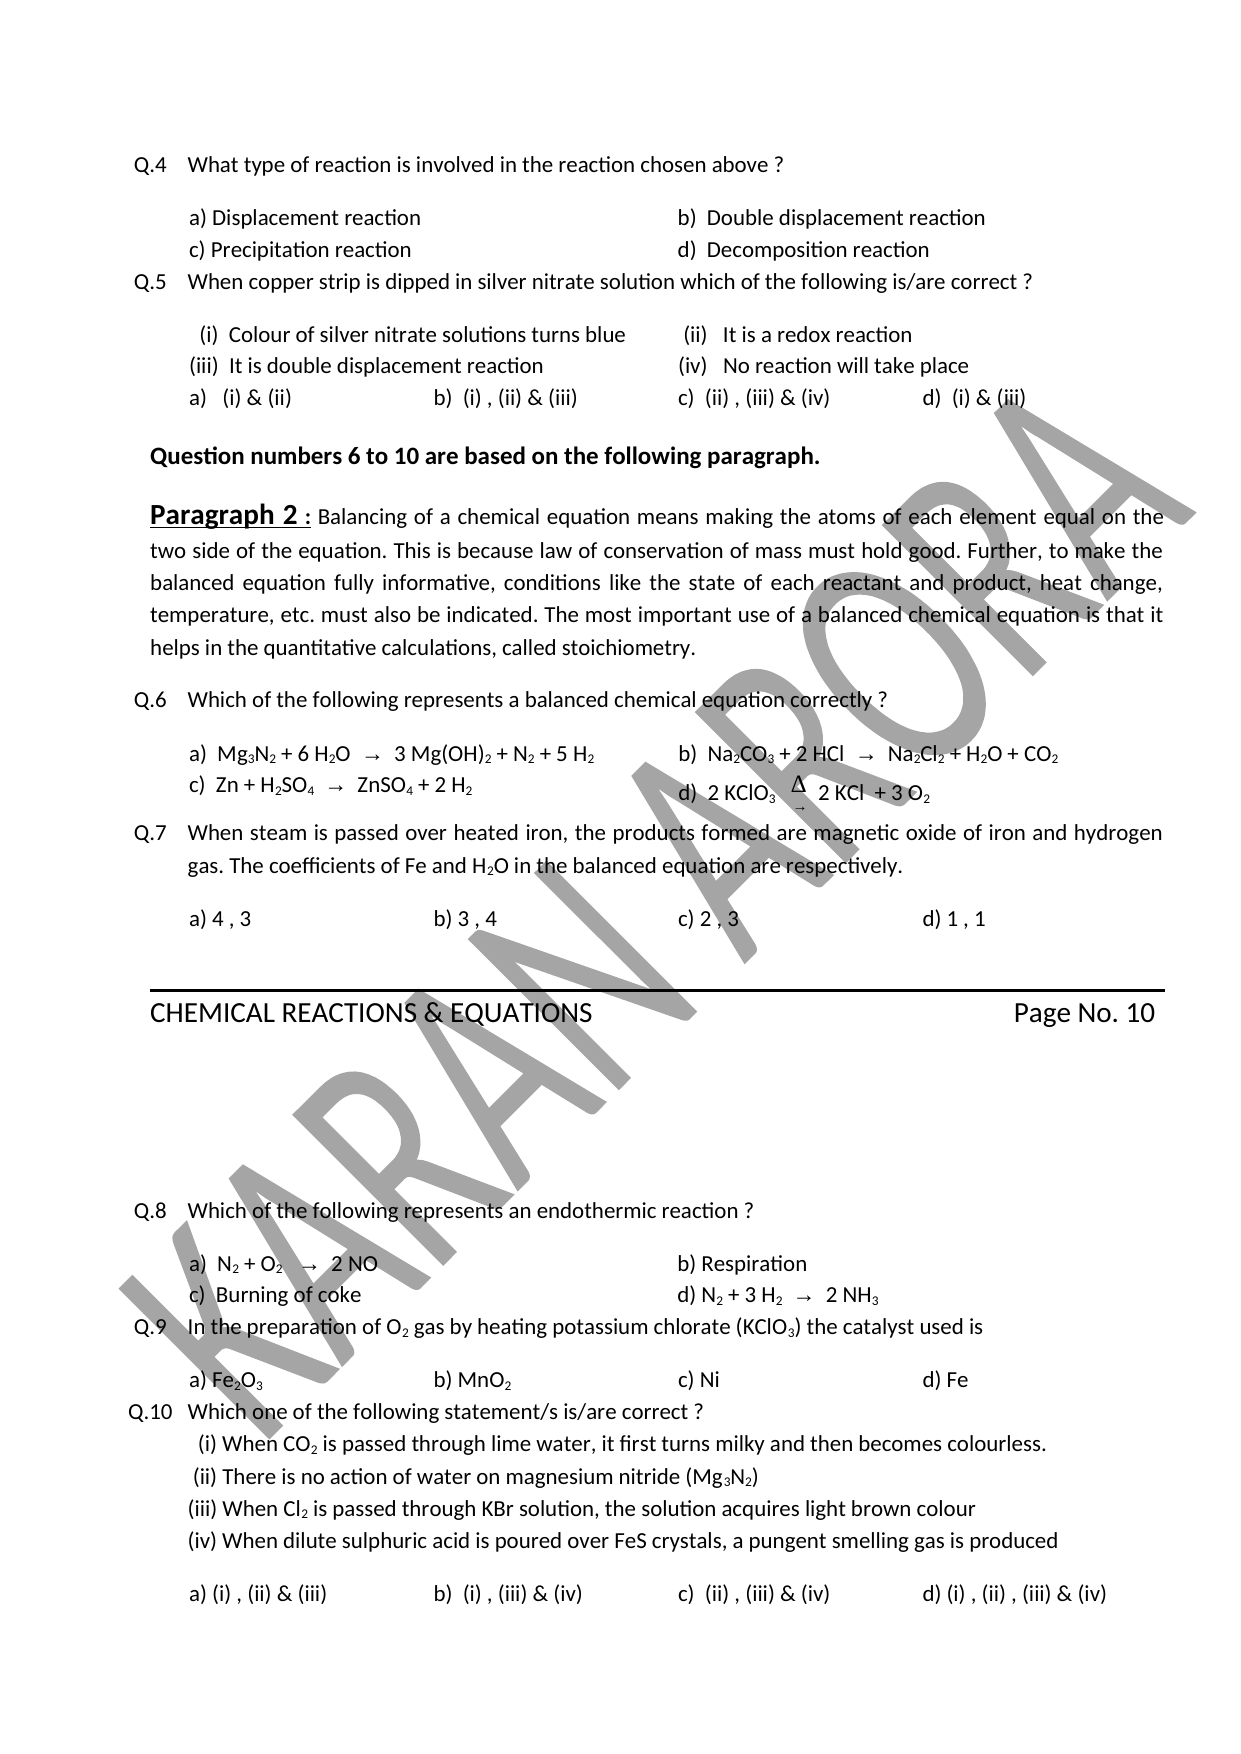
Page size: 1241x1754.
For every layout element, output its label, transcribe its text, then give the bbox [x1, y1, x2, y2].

table_header b) 3 , 4 [432, 904, 676, 936]
text Paragraph 2 : Balancing of a chemical equation means making the atoms of each element equal on the two side of the equation. This is because law of conservation of mass must hold good. Further, to make the balanced equation fully informative, conditions like the state of each reactant and product, heat change, temperature, etc. must also be indicated. The most important use of a balanced chemical equation is that it helps in the quantitative calculations, called stoichiometry. [150, 496, 1165, 661]
table_cell c) Burning of coke [188, 1281, 676, 1312]
table_header d) 1 , 1 [921, 904, 1165, 936]
list Which one of the following statement/s is/are correct ? [150, 1397, 1165, 1425]
text Question numbers 6 to 10 are based on the following paragraph. [150, 440, 1165, 471]
table_header a) Mg3N2 + 6 H2O → 3 Mg(OH)2 + N2 + 5 H2 [188, 739, 677, 771]
list In the preparation of O2 gas by heating potassium chlorate (KClO3) the catalyst used is [150, 1312, 1165, 1341]
list (iii) When Cl2 is passed through KBr solution, the solution acquires light brown colour [187, 1494, 1165, 1522]
table_cell c) Zn + H2SO4 → ZnSO4 + 2 H2 [188, 771, 677, 818]
list Which of the following represents a balanced chemical equation correctly ? [150, 686, 1165, 714]
table_header d) (i) , (ii) , (iii) & (iv) [921, 1579, 1165, 1611]
table_header b) (i) , (iii) & (iv) [432, 1579, 676, 1611]
table_cell d) N2 + 3 H2 → 2 NH3 [676, 1281, 1165, 1312]
table_header a) 4 , 3 [188, 904, 432, 936]
table_cell d) (i) & (iii) [921, 384, 1165, 415]
list When copper strip is dipped in silver nitrate solution which of the following is/are correct ? [150, 267, 1165, 295]
table_cell a) (i) & (ii) [188, 384, 432, 415]
table_cell d) Decomposition reaction [676, 235, 1165, 267]
table_header (i) Colour of silver nitrate solutions turns blue [188, 320, 676, 352]
table_cell c) (ii) , (iii) & (iv) [676, 384, 921, 415]
table_header b) Respiration [676, 1249, 1165, 1281]
table_cell (iii) It is double displacement reaction [188, 352, 676, 383]
list (i) When CO2 is passed through lime water, it first turns milky and then becomes colourless. [187, 1429, 1165, 1458]
table_header c) (ii) , (iii) & (iv) [676, 1579, 921, 1611]
table_cell b) (i) , (ii) & (iii) [432, 384, 676, 415]
table_header b) Na2CO3 + 2 HCl → Na2Cl2 + H2O + CO2 [677, 739, 1165, 771]
table_header a) Displacement reaction [188, 203, 676, 235]
table_header a) Fe2O3 [188, 1366, 432, 1397]
table_header b) Double displacement reaction [676, 203, 1165, 235]
list (iv) When dilute sulphuric acid is poured over FeS crystals, a pungent smelling gas is produced [187, 1526, 1165, 1554]
table_cell (iv) No reaction will take place [676, 352, 1165, 383]
list When steam is passed over heated iron, the products formed are magnetic oxide of iron and hydrogen gas. The coefficients of Fe and H2O in the balanced equation are respectively. [150, 818, 1165, 879]
table_header (ii) It is a redox reaction [676, 320, 1165, 352]
table_header c) 2 , 3 [676, 904, 921, 936]
table_cell d) 2 KClO3 2 KCl + 3 O2 [677, 771, 1165, 818]
table_header c) Ni [676, 1366, 921, 1397]
table_header a) N2 + O2 → 2 NO [188, 1249, 676, 1281]
table_header a) (i) , (ii) & (iii) [188, 1579, 432, 1611]
table_header b) MnO2 [432, 1366, 676, 1397]
table_cell c) Precipitation reaction [188, 235, 676, 267]
text CHEMICAL REACTIONS & EQUATIONS Page No. 10 [150, 992, 1165, 1029]
list Which of the following represents an endothermic reaction ? [150, 1196, 1165, 1224]
table_header d) Fe [921, 1366, 1165, 1397]
list What type of reaction is involved in the reaction chosen above ? [150, 150, 1165, 178]
list (ii) There is no action of water on magnesium nitride (Mg3N2) [187, 1462, 1165, 1490]
